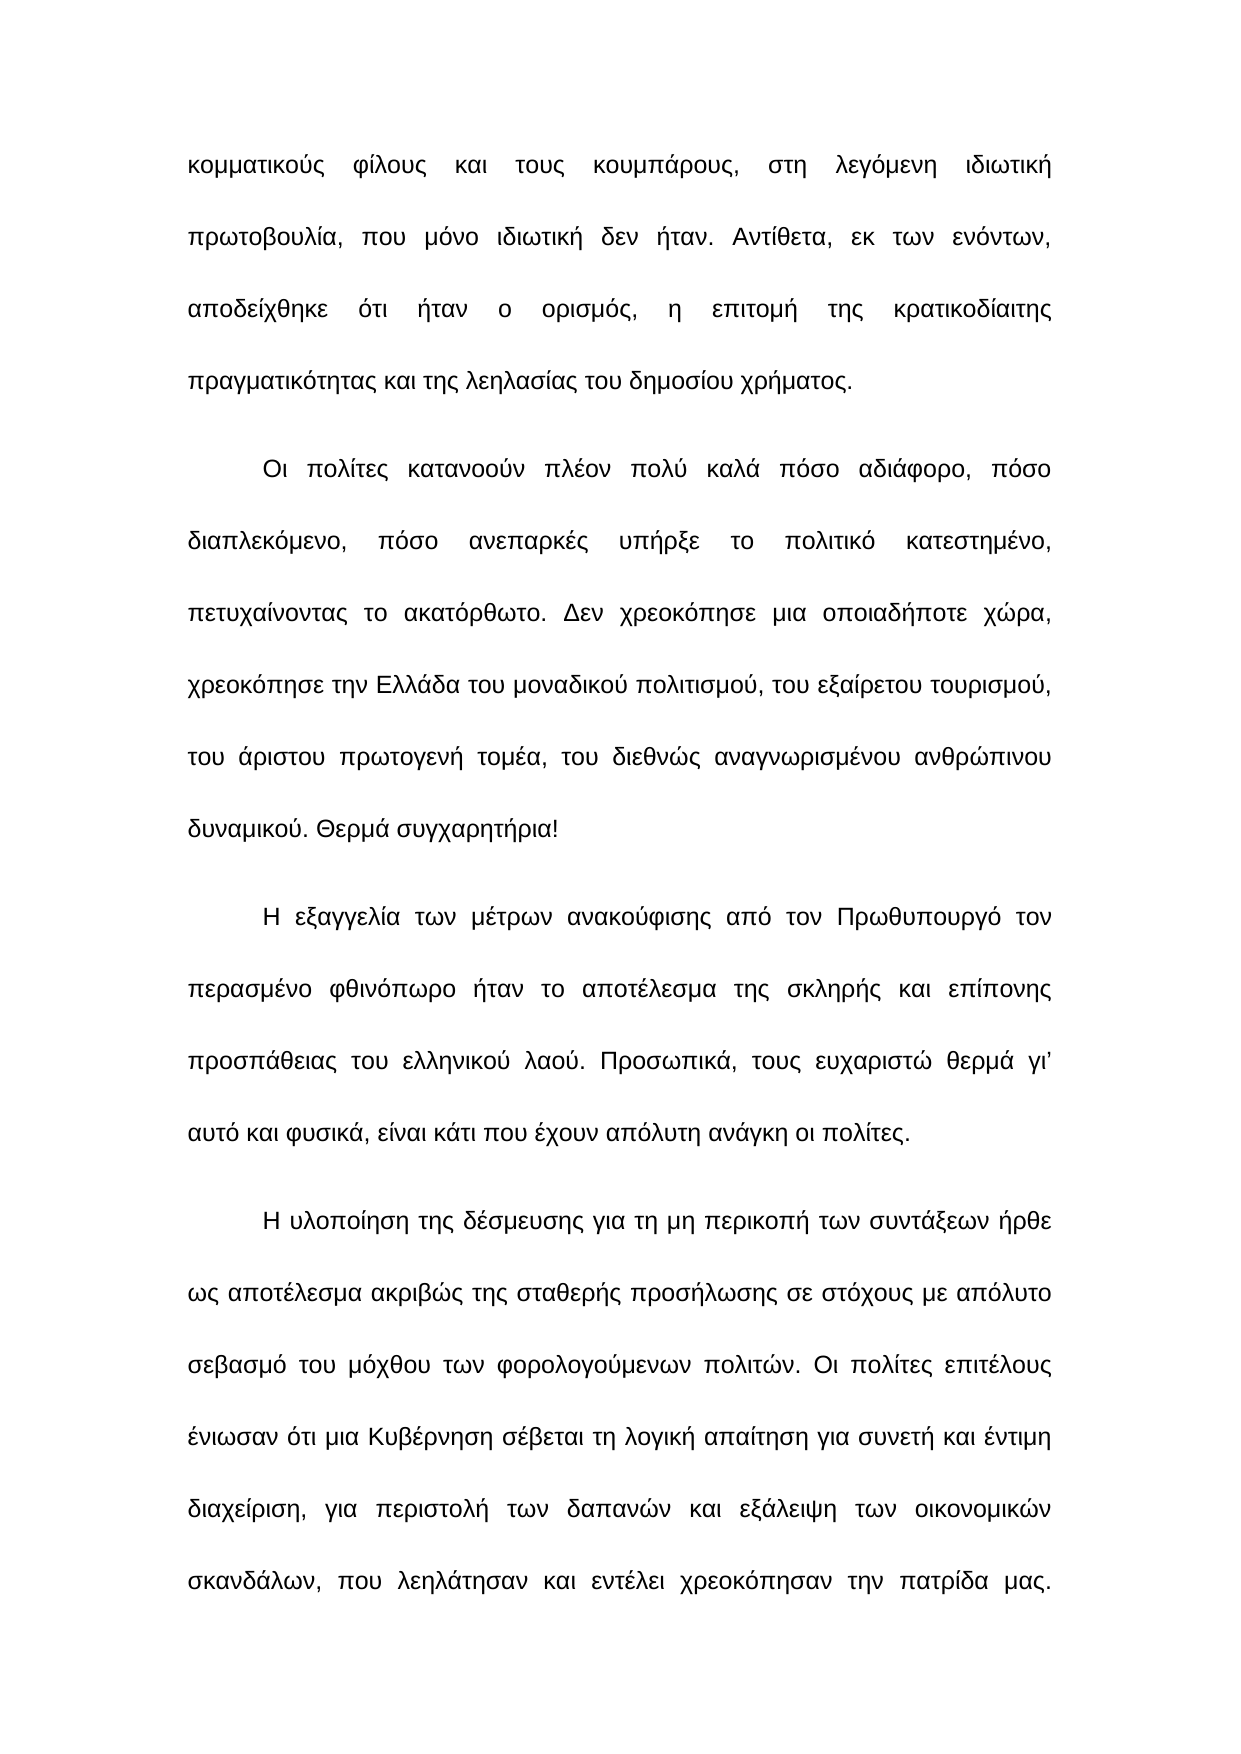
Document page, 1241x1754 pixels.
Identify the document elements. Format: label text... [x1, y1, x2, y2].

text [187, 1206, 1053, 1594]
text Η εξαγγελία των μέτρων ανακούφισης από τον Πρωθυπουργό τον περασμένο φθινόπωρο ήταν το αποτέλεσμα της σκληρής και επίπονης προσπάθειας του ελληνικού λαού. Προσωπικά, τους ευχαριστώ θερμά γι’ αυτό και φυσικά, είναι κάτι που έχουν απόλυτη ανάγκη οι πολίτες. [187, 902, 1053, 1146]
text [187, 150, 1053, 394]
text Οι πολίτες κατανοούν πλέον πολύ καλά πόσο αδιάφορο, πόσο διαπλεκόμενο, πόσο ανεπαρκές υπήρξε το πολιτικό κατεστημένο, πετυχαίνοντας το ακατόρθωτο. Δεν χρεοκόπησε μια οποιαδήποτε χώρα, χρεοκόπησε την Ελλάδα του μοναδικού πολιτισμού, του εξαίρετου τουρισμού, του άριστου πρωτογενή τομέα, του διεθνώς αναγνωρισμένου ανθρώπινου δυναμικού. Θερμά συγχαρητήρια! [187, 454, 1053, 842]
